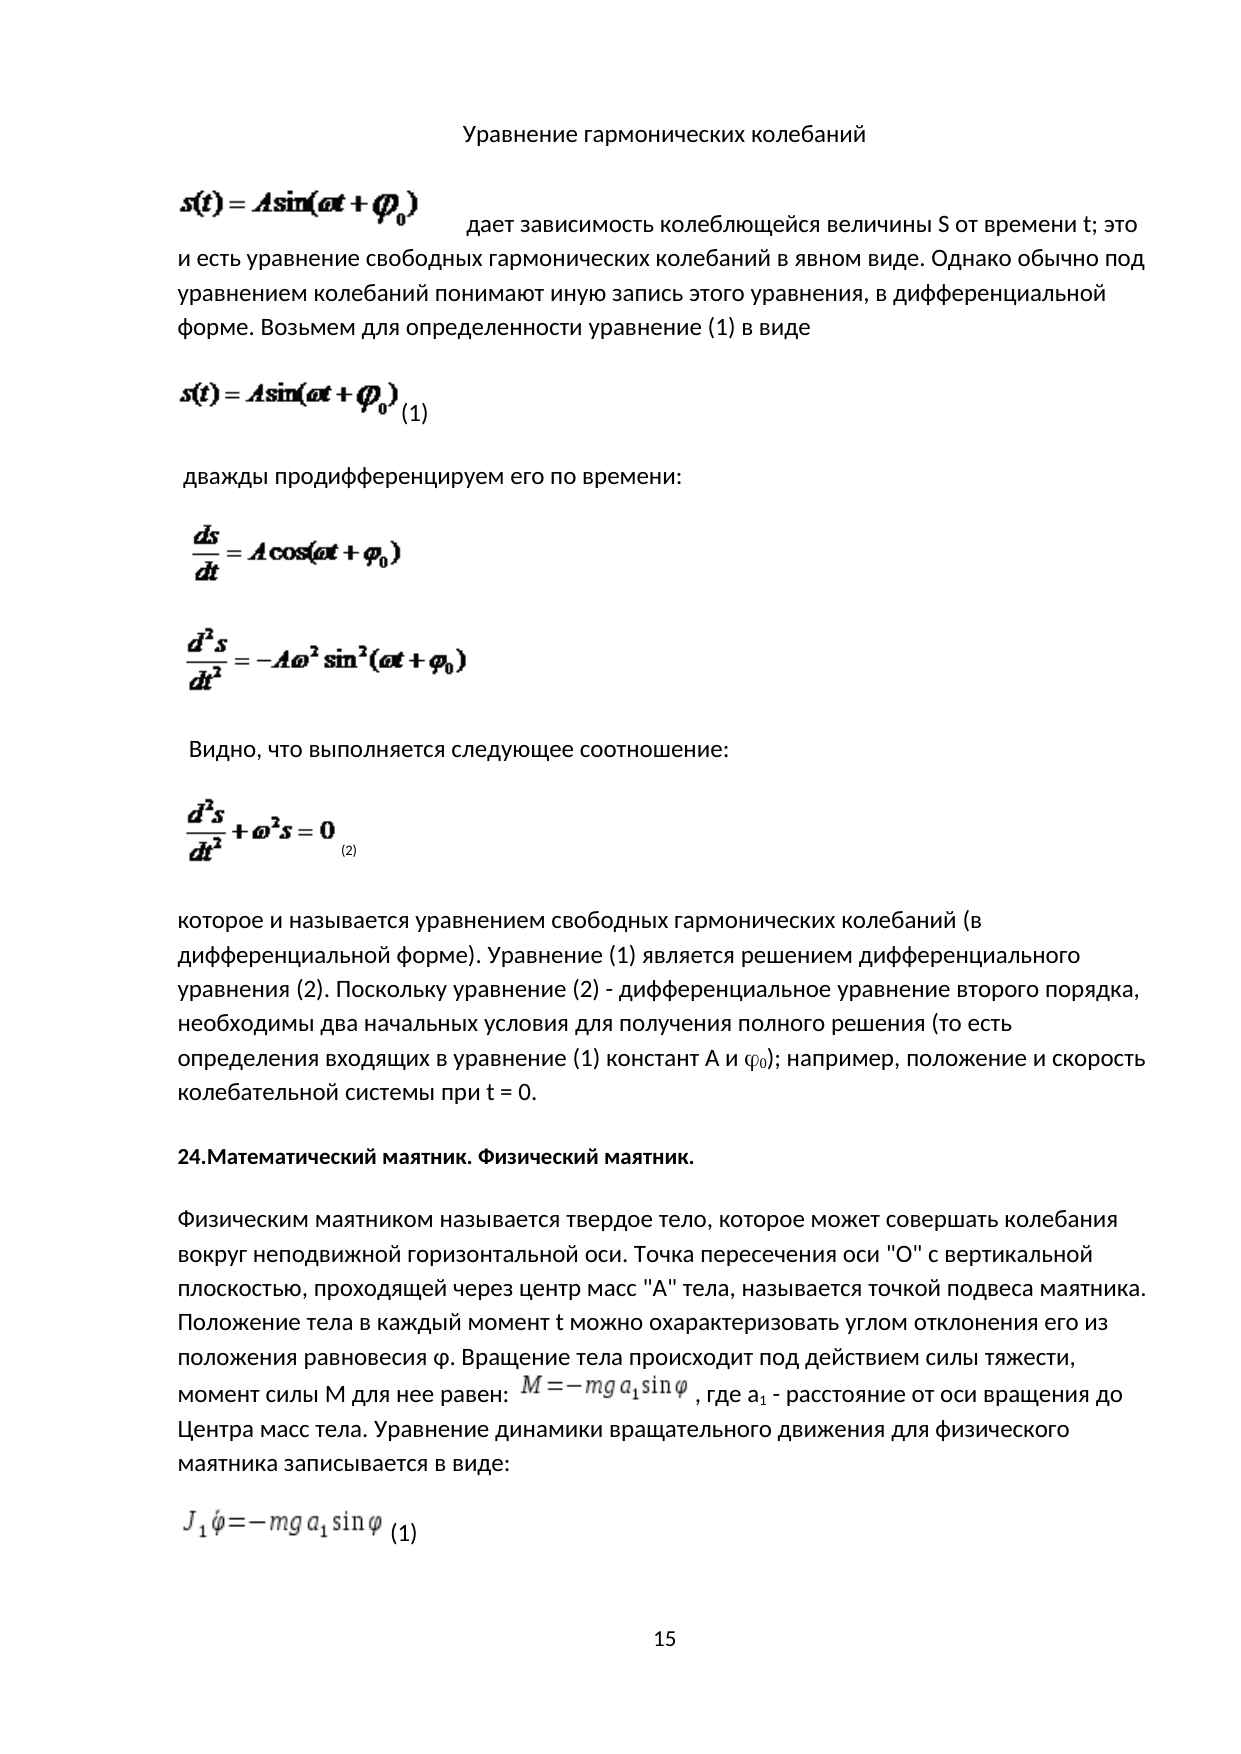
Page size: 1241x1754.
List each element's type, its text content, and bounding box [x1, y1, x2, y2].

text дает зависимость колеблющейся величины S от времени t; это и есть уравнение свободных гармонических колебаний в явном виде. Однако обычно под уравнением колебаний понимают иную запись этого уравнения, в дифференциальной форме. Возьмем для определенности уравнение (1) в виде [177, 178, 1152, 342]
text которое и называется уравнением свободных гармонических колебаний (в дифференциальной форме). Уравнение (1) является решением дифференциального уравнения (2). Поскольку уравнение (2) - дифференциальное уравнение второго порядка, необходимы два начальных условия для получения полного решения (то есть определения входящих в уравнение (1) констант A и ); например, положение и скорость колебательной системы при t = 0. [177, 901, 1152, 1107]
picture [514, 1371, 695, 1403]
text 24.Математический маятник. Физический маятник. [177, 1136, 1152, 1170]
text (1) [177, 1507, 1152, 1547]
text (1) [177, 371, 1152, 427]
picture [177, 1506, 390, 1541]
text Видно, что выполняется следующее соотношение: [177, 730, 1152, 764]
picture [182, 622, 469, 695]
text Уравнение гармонических колебаний [177, 118, 1152, 149]
text Физическим маятником называется твердое тело, которое может совершать колебания вокруг неподвижной горизонтальной оси. Точка пересечения оси "О" с вертикальной плоскостью, проходящей через центр масс "А" тела, называется точкой подвеса маятника. Положение тела в каждый момент t можно охарактеризовать углом отклонения его из положения равновесия φ. Вращение тела происходит под действием силы тяжести, момент силы М для нее равен: , где a1 - расстояние от оси вращения до Центра масс тела. Уравнение динамики вращательного движения для физического маятника записывается в виде: [177, 1199, 1152, 1478]
text дважды продифференцируем его по времени: [177, 456, 1152, 491]
picture [177, 371, 401, 421]
picture [188, 520, 404, 587]
picture [182, 793, 338, 866]
text (2) [177, 793, 1152, 871]
picture [177, 177, 421, 233]
